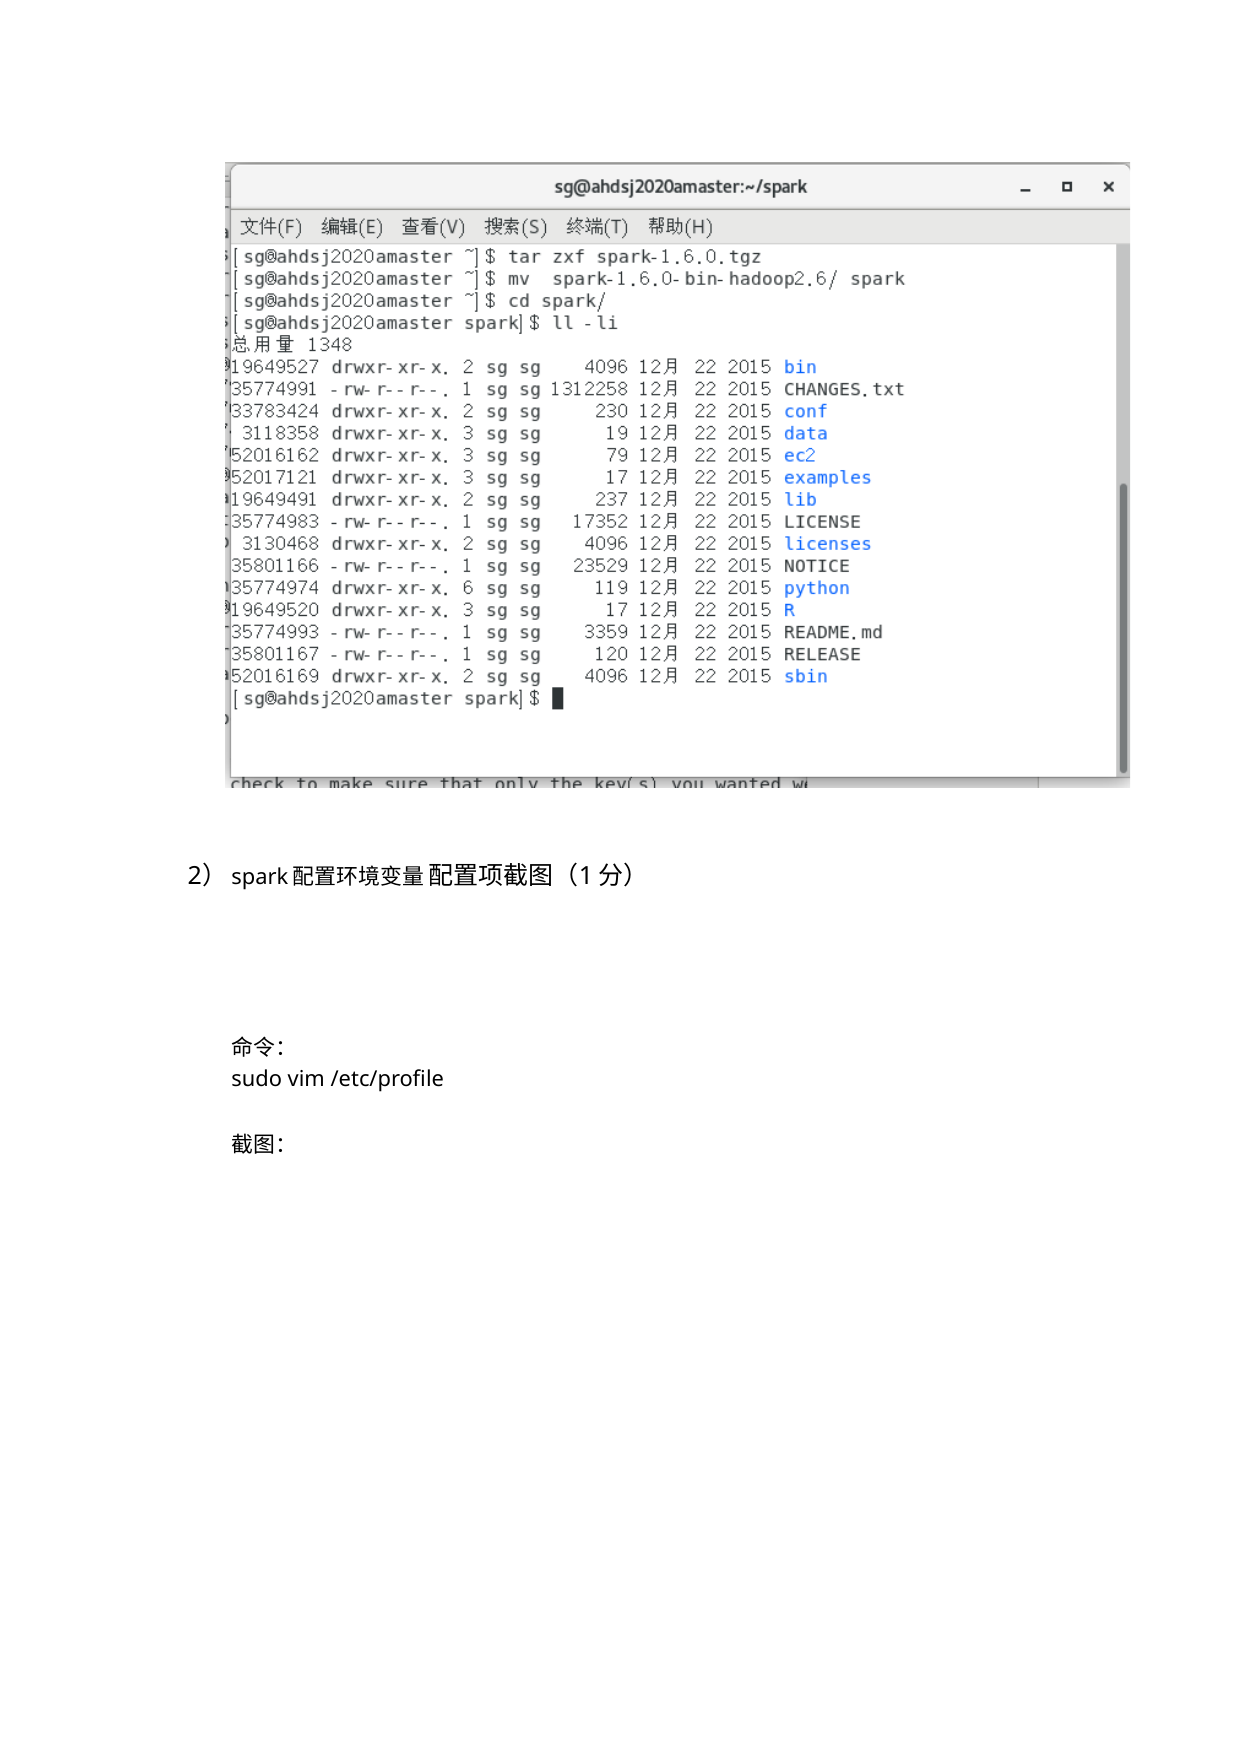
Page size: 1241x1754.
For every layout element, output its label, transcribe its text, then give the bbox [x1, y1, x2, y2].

picture [225, 162, 1131, 788]
list spark配置环境变量 配置项截图（1分） [187, 841, 1093, 906]
list 截图： [231, 1127, 1093, 1159]
list 命令： [231, 1029, 1093, 1062]
list sudo vim /etc/profile [231, 1062, 1093, 1094]
